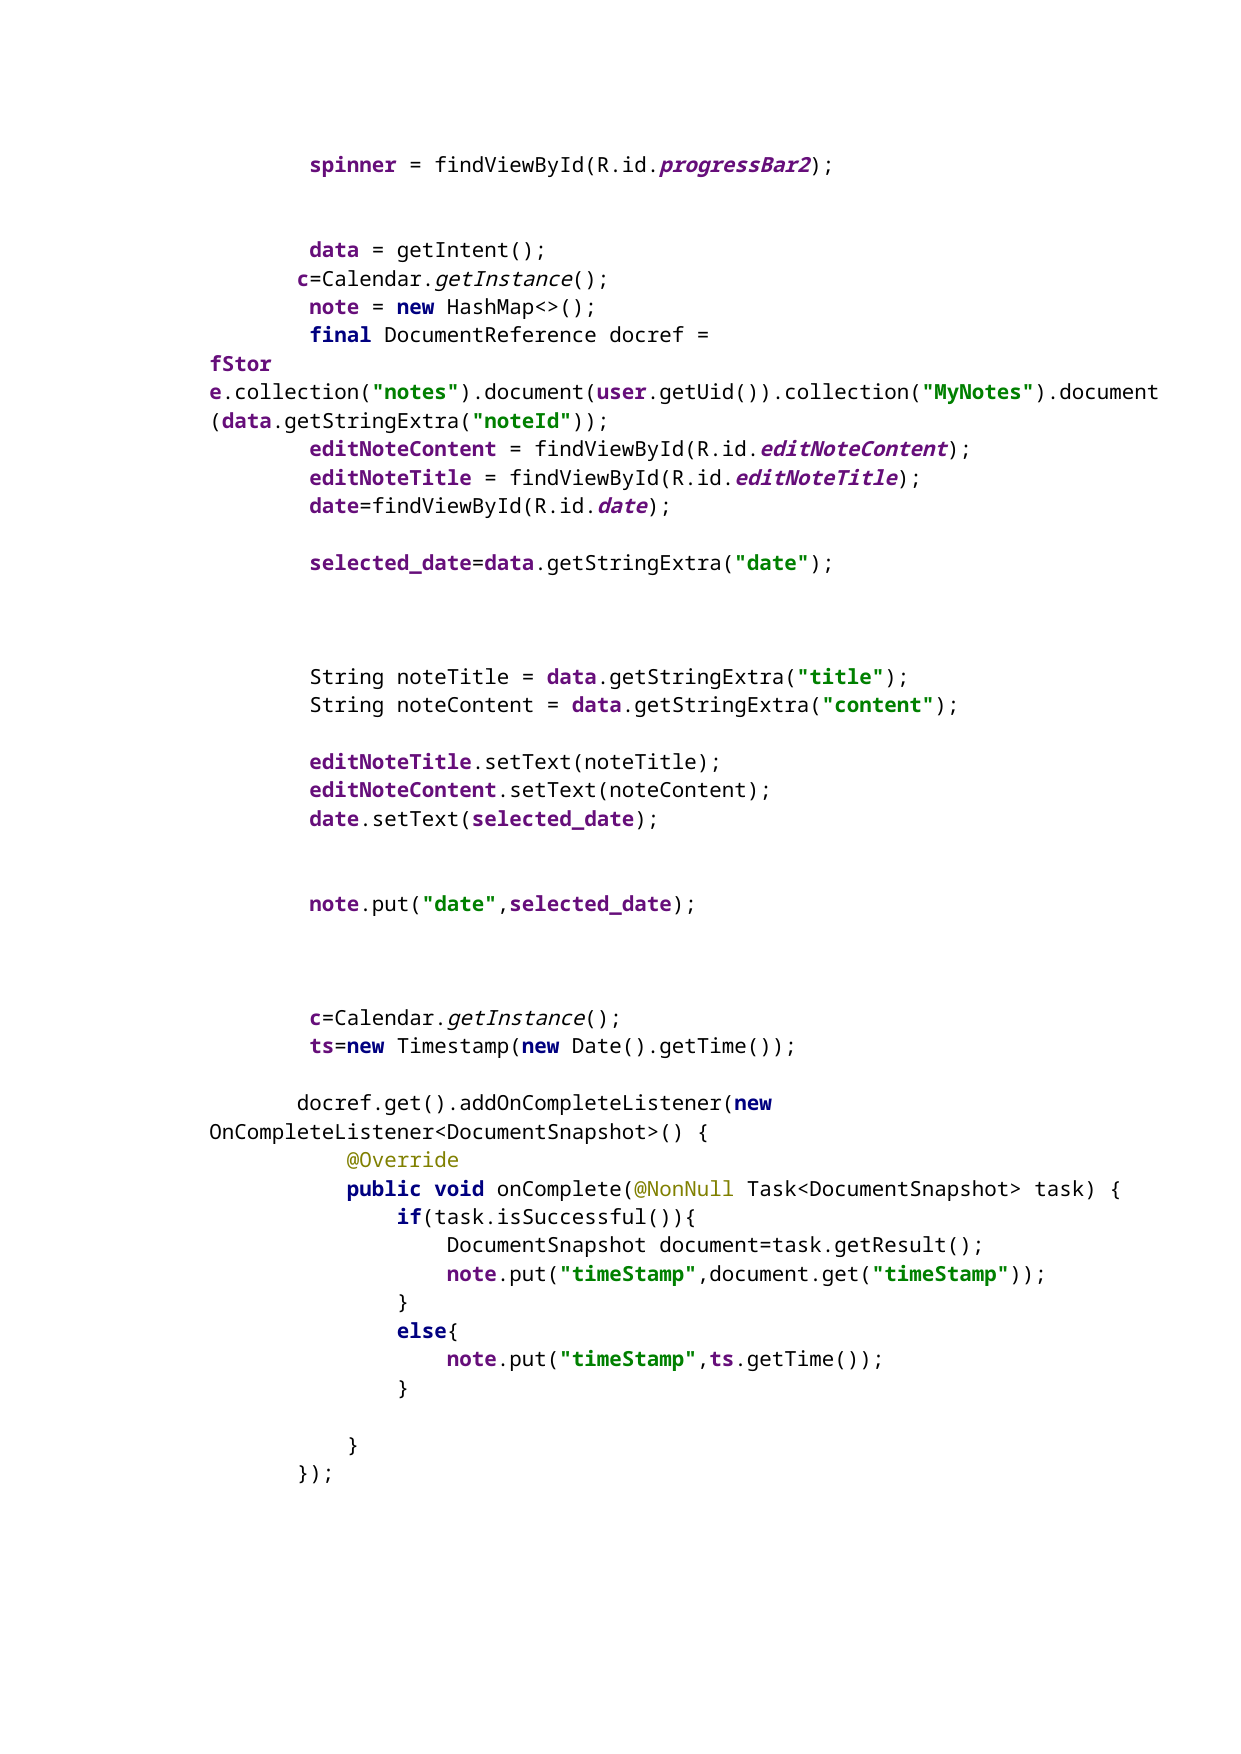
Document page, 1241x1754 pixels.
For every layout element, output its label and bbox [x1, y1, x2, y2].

text [209, 150, 1166, 1657]
